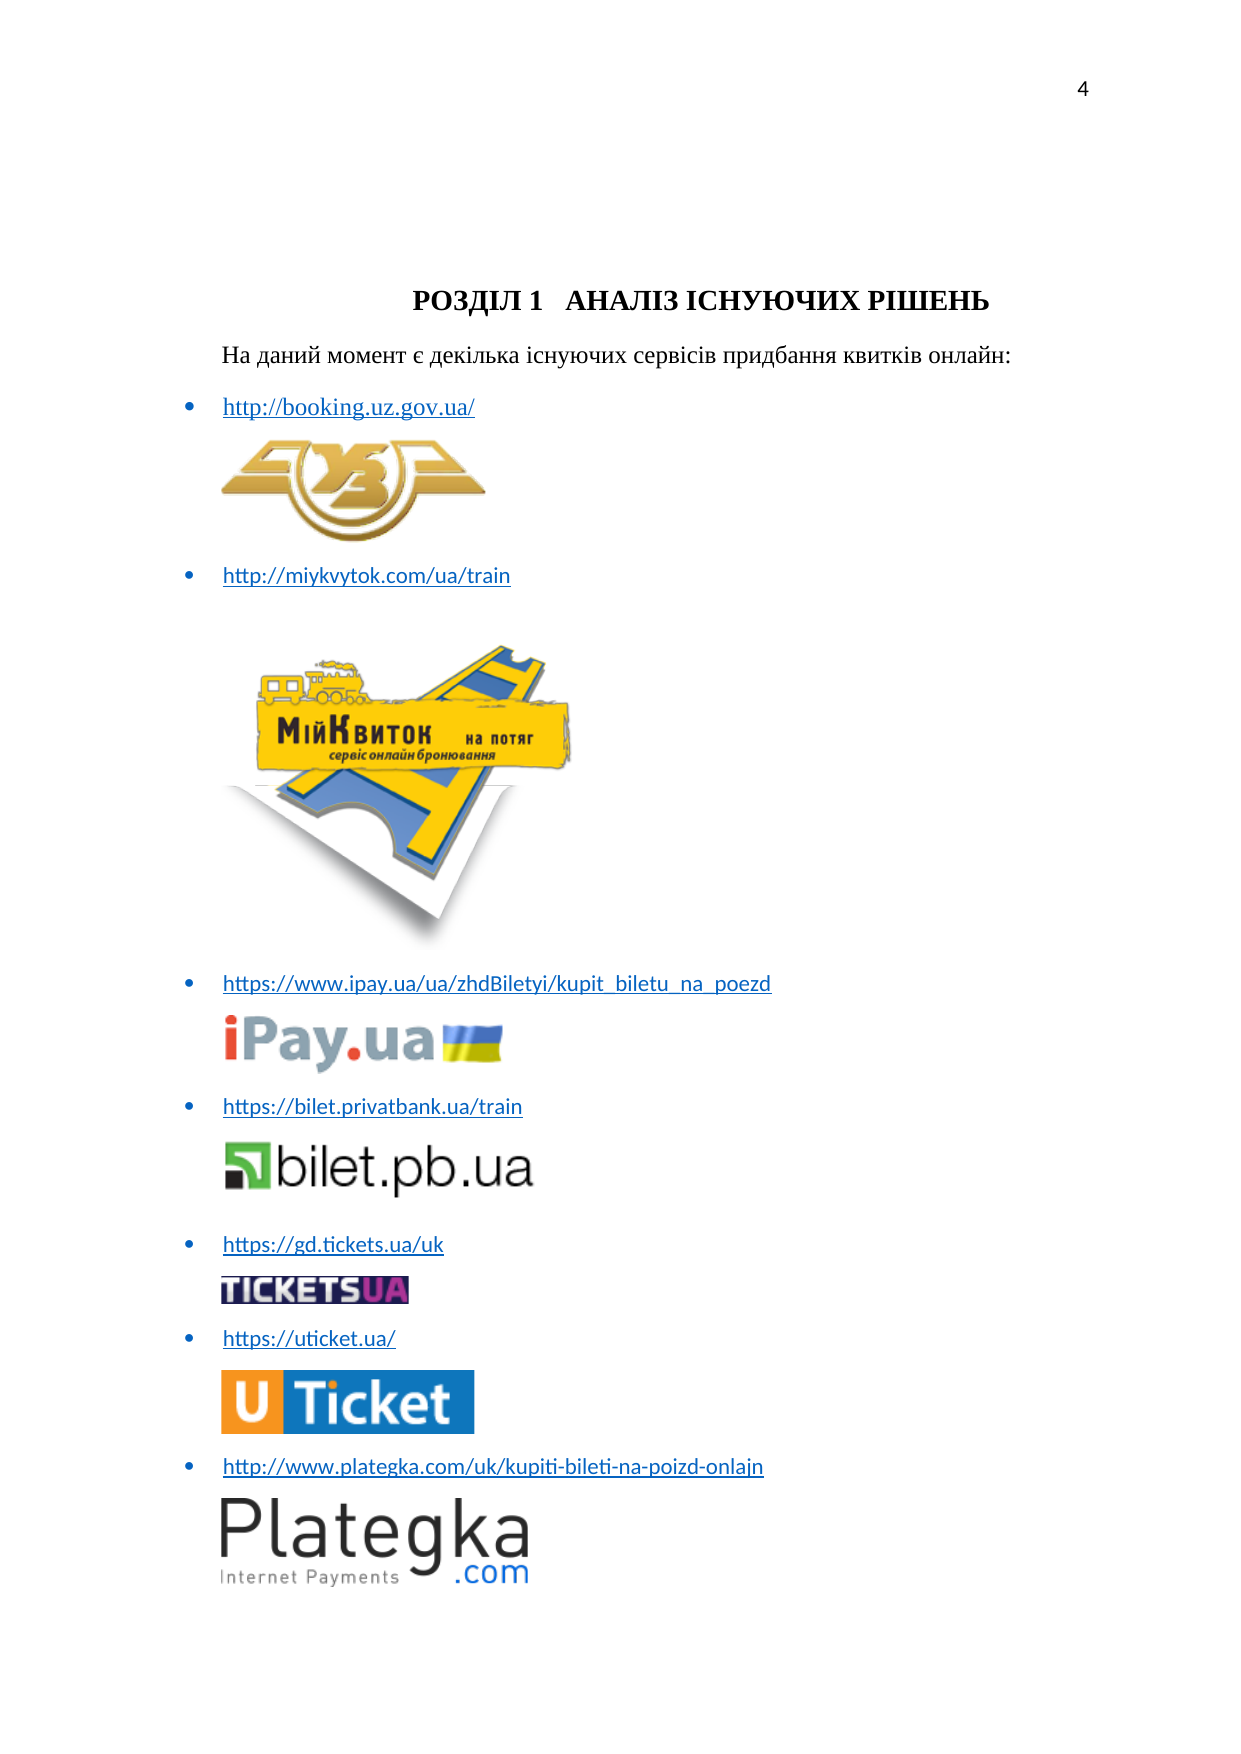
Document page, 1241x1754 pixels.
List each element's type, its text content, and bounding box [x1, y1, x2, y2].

text РОЗДІЛ 1 АНАЛІЗ ІСНУЮЧИХ РІШЕНЬ [148, 283, 1181, 316]
picture [221, 439, 486, 543]
picture [221, 1139, 547, 1212]
list http://miykvytok.com/ua/train [185, 561, 1181, 589]
picture [221, 1276, 409, 1304]
picture [221, 1370, 475, 1434]
list http://booking.uz.gov.ua/ [185, 392, 1181, 421]
picture [221, 1015, 509, 1074]
list https://bilet.privatbank.ua/train [185, 1092, 1181, 1120]
list https://gd.tickets.ua/uk [185, 1230, 1181, 1258]
list https://www.ipay.ua/ua/zhdBiletyi/kupit_biletu_na_poezd [185, 969, 1181, 997]
picture [221, 608, 586, 950]
picture [221, 1498, 528, 1587]
text На даний момент є декілька існуючих сервісів придбання квитків онлайн: [148, 340, 1181, 369]
list https://uticket.ua/ [185, 1324, 1181, 1352]
list http://www.plategka.com/uk/kupiti-bileti-na-poizd-onlajn [185, 1452, 1181, 1480]
